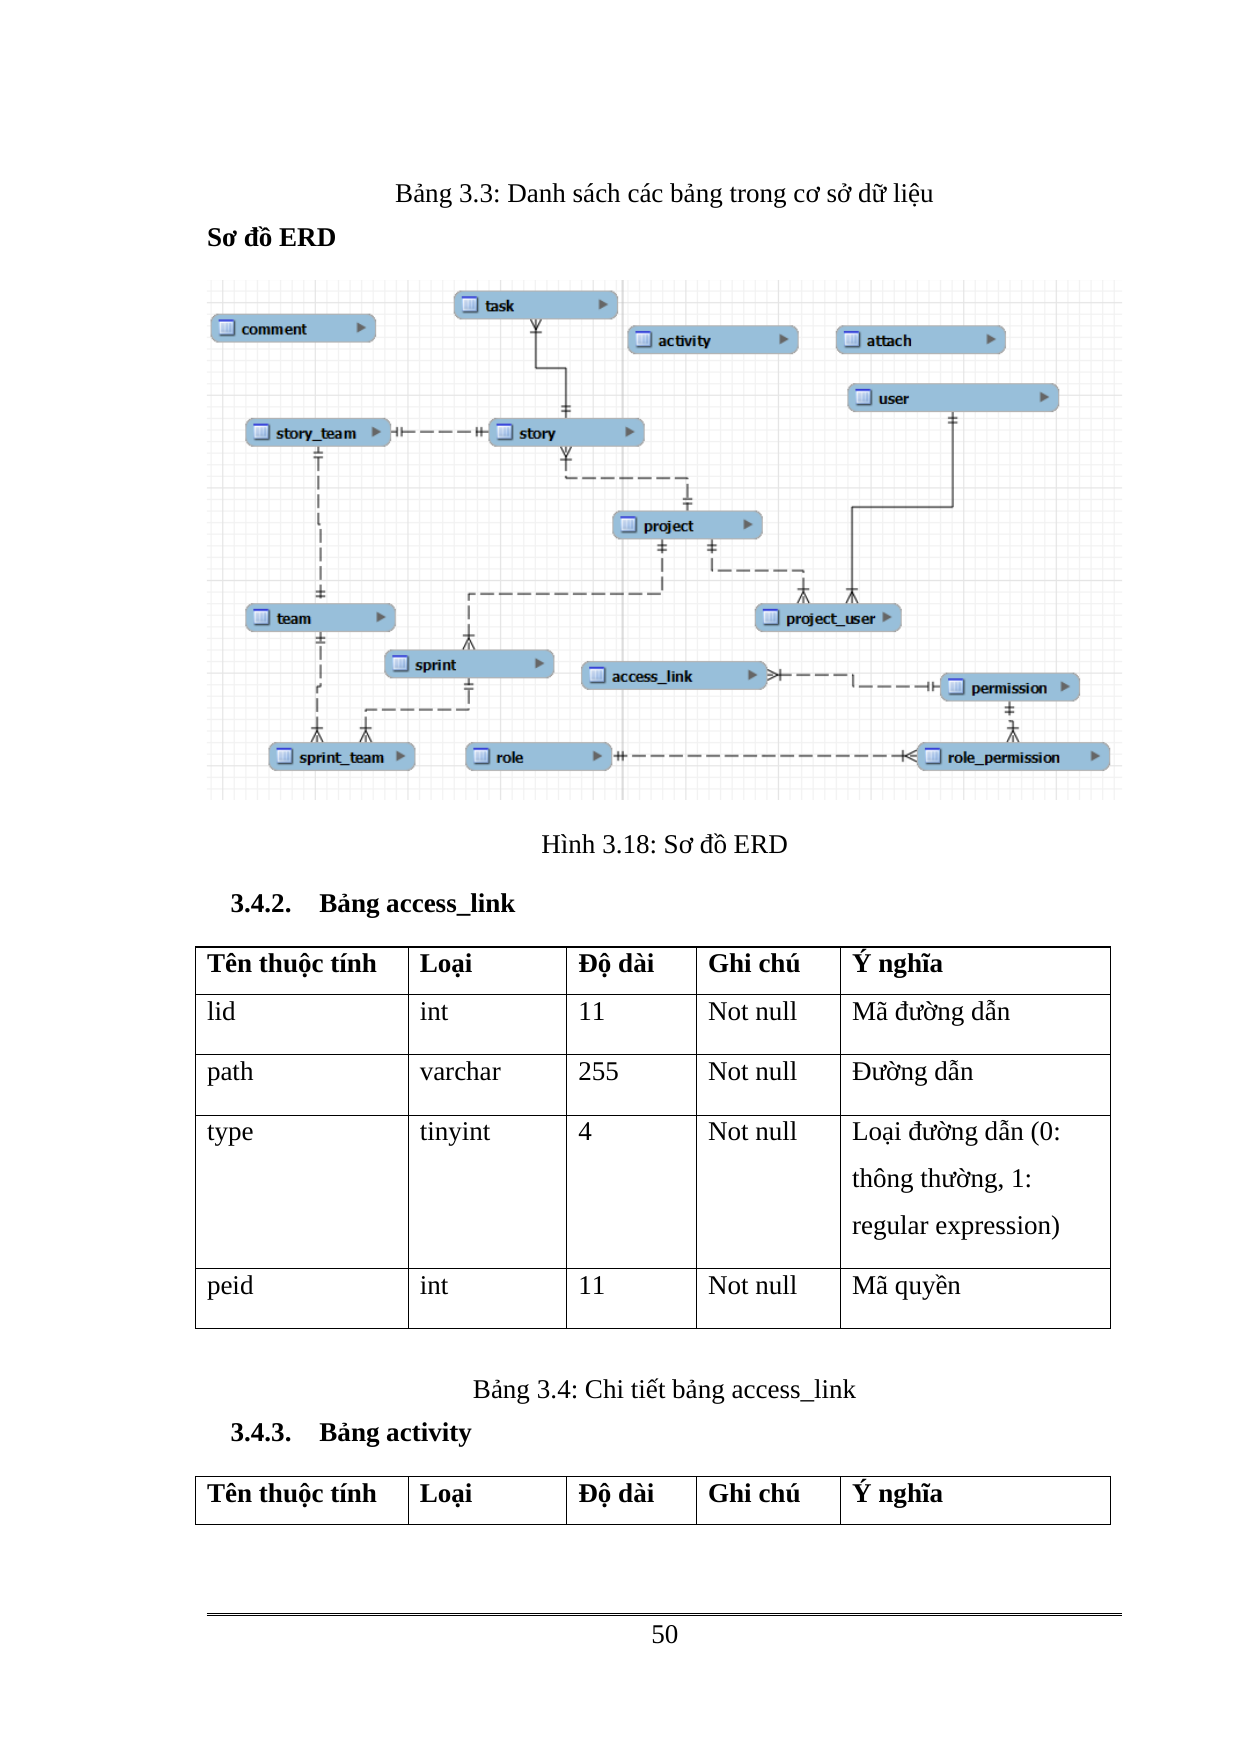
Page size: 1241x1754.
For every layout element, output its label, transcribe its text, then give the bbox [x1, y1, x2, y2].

table_cell Not null [697, 1055, 840, 1114]
table_header Tên thuộc tính [196, 1477, 408, 1523]
table_header Ghi chú [697, 1477, 840, 1523]
table_cell int [409, 1269, 566, 1328]
table_header Ý nghĩa [841, 948, 1110, 994]
table_header Ghi chú [697, 948, 840, 994]
subtitle Bảng activity [230, 1417, 1122, 1448]
table_cell tinyint [409, 1116, 566, 1268]
table_cell varchar [409, 1055, 566, 1114]
table_cell Mã đường dẫn [841, 995, 1110, 1054]
table_cell 11 [567, 1269, 696, 1328]
table_header Loại [409, 1477, 566, 1523]
table_cell Not null [697, 1269, 840, 1328]
table_cell Mã quyền [841, 1269, 1110, 1328]
text Sơ đồ ERD [207, 221, 1122, 252]
table_cell 255 [567, 1055, 696, 1114]
table_cell type [196, 1116, 408, 1268]
table_header Ý nghĩa [841, 1477, 1110, 1523]
table_cell peid [196, 1269, 408, 1328]
table_cell Not null [697, 995, 840, 1054]
table_header Tên thuộc tính [196, 948, 408, 994]
table_cell lid [196, 995, 408, 1054]
table_cell 11 [567, 995, 696, 1054]
table_header Độ dài [567, 1477, 696, 1523]
table_header Loại [409, 948, 566, 994]
table_cell int [409, 995, 566, 1054]
table_cell Loại đường dẫn (0: thông thường, 1: regular expression) [841, 1116, 1110, 1268]
table_cell 4 [567, 1116, 696, 1268]
table_cell path [196, 1055, 408, 1114]
table_header Độ dài [567, 948, 696, 994]
subtitle Bảng access_link [230, 887, 1122, 918]
table_cell Not null [697, 1116, 840, 1268]
table_cell Đường dẫn [841, 1055, 1110, 1114]
picture [206, 280, 1123, 800]
